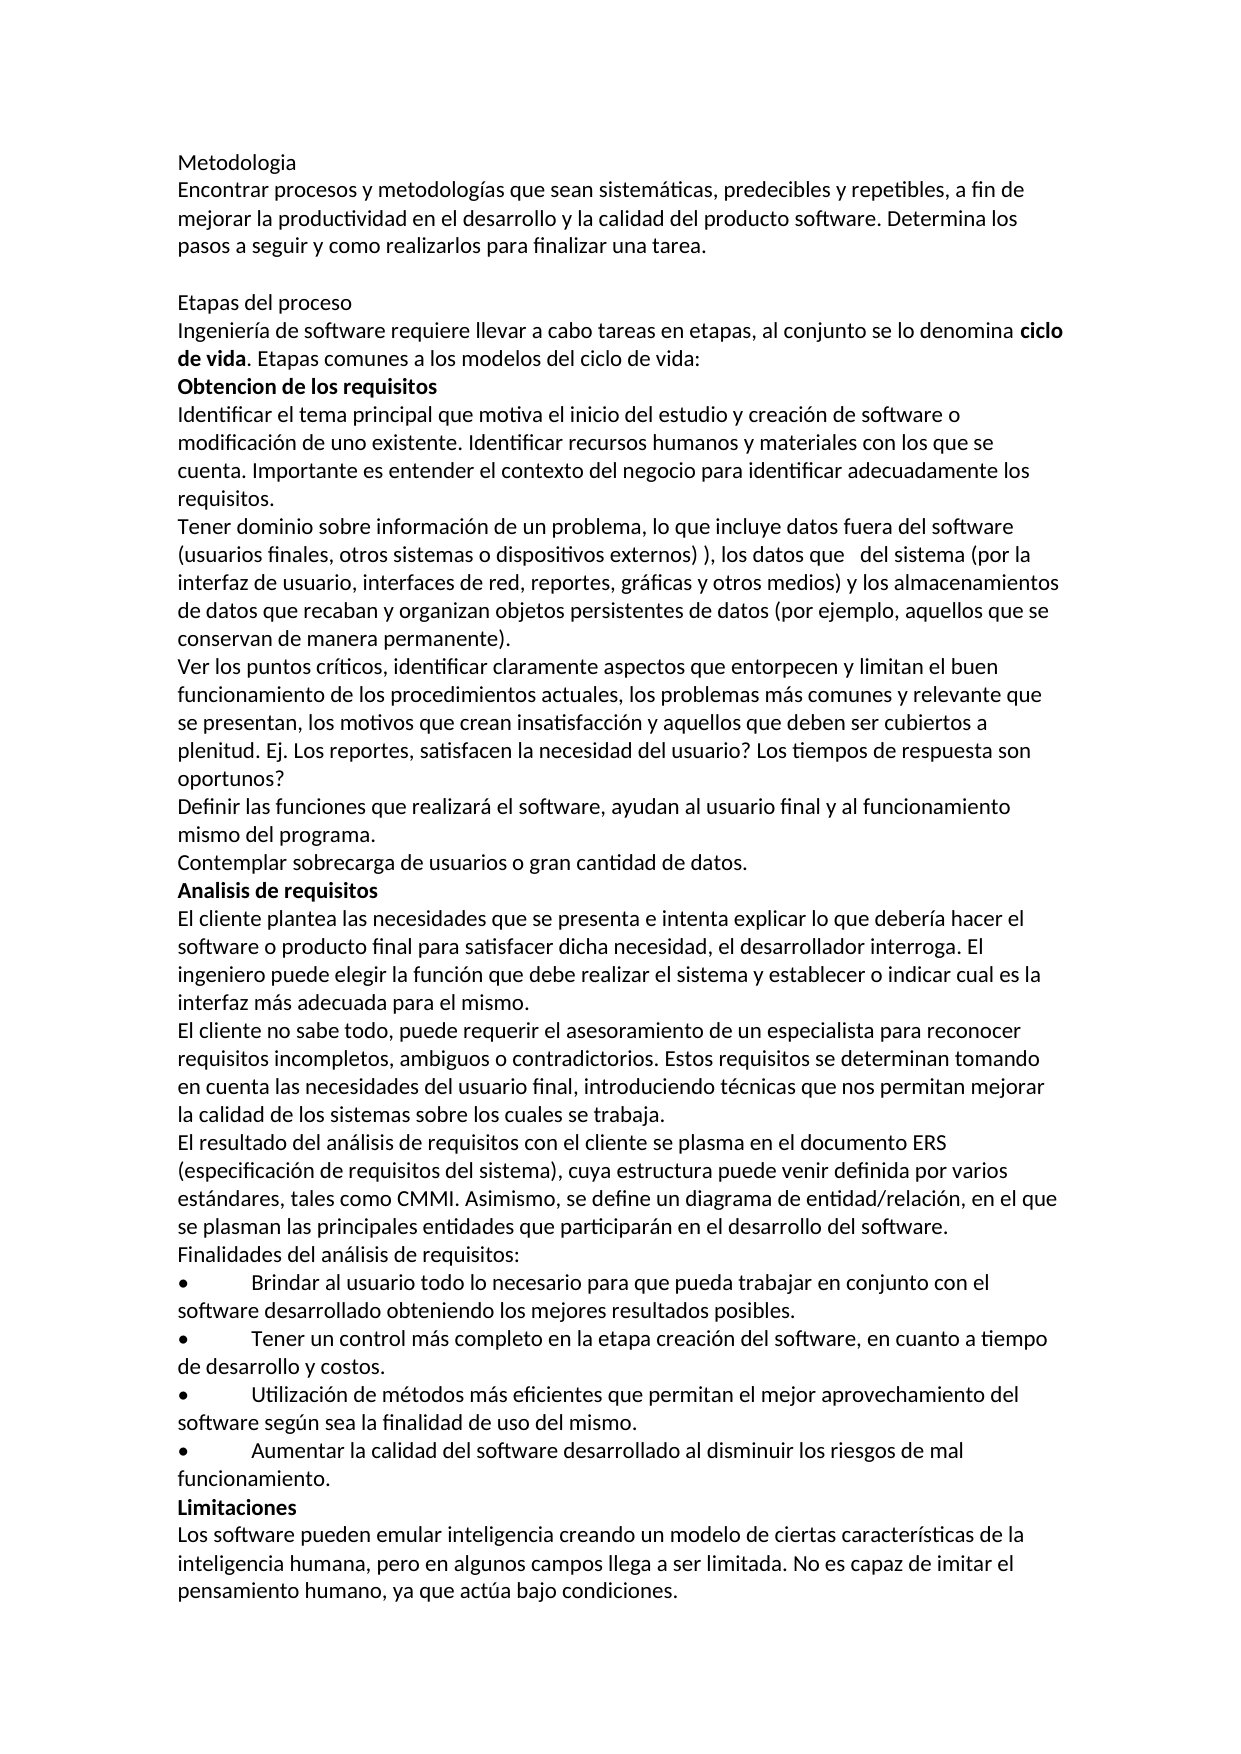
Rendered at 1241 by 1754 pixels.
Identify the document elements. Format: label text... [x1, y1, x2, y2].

text Encontrar procesos y metodologías que sean sistemáticas, predecibles y repetibles, a fin de mejorar la productividad en el desarrollo y la calidad del producto software. Determina los pasos a seguir y como realizarlos para finalizar una tarea. [177, 176, 1063, 260]
text Definir las funciones que realizará el software, ayudan al usuario final y al funcionamiento mismo del programa. [177, 792, 1063, 848]
text El cliente no sabe todo, puede requerir el asesoramiento de un especialista para reconocer requisitos incompletos, ambiguos o contradictorios. Estos requisitos se determinan tomando en cuenta las necesidades del usuario final, introduciendo técnicas que nos permitan mejorar la calidad de los sistemas sobre los cuales se trabaja. [177, 1016, 1063, 1128]
text Obtencion de los requisitos [177, 372, 1063, 400]
text • Tener un control más completo en la etapa creación del software, en cuanto a tiempo de desarrollo y costos. [177, 1324, 1063, 1381]
text Metodologia [177, 148, 1063, 176]
text • Aumentar la calidad del software desarrollado al disminuir los riesgos de mal funcionamiento. [177, 1437, 1063, 1493]
text Identificar el tema principal que motiva el inicio del estudio y creación de software o modificación de uno existente. Identificar recursos humanos y materiales con los que se cuenta. Importante es entender el contexto del negocio para identificar adecuadamente los requisitos. [177, 400, 1063, 512]
text Ver los puntos críticos, identificar claramente aspectos que entorpecen y limitan el buen funcionamiento de los procedimientos actuales, los problemas más comunes y relevante que se presentan, los motivos que crean insatisfacción y aquellos que deben ser cubiertos a plenitud. Ej. Los reportes, satisfacen la necesidad del usuario? Los tiempos de respuesta son oportunos? [177, 652, 1063, 792]
text Contemplar sobrecarga de usuarios o gran cantidad de datos. [177, 848, 1063, 876]
text Los software pueden emular inteligencia creando un modelo de ciertas características de la inteligencia humana, pero en algunos campos llega a ser limitada. No es capaz de imitar el pensamiento humano, ya que actúa bajo condiciones. [177, 1521, 1063, 1605]
text El cliente plantea las necesidades que se presenta e intenta explicar lo que debería hacer el software o producto final para satisfacer dicha necesidad, el desarrollador interroga. El ingeniero puede elegir la función que debe realizar el sistema y establecer o indicar cual es la interfaz más adecuada para el mismo. [177, 904, 1063, 1016]
text Finalidades del análisis de requisitos: [177, 1240, 1063, 1268]
text Tener dominio sobre información de un problema, lo que incluye datos fuera del software (usuarios finales, otros sistemas o dispositivos externos) ), los datos que del sistema (por la interfaz de usuario, interfaces de red, reportes, gráficas y otros medios) y los almacenamientos de datos que recaban y organizan objetos persistentes de datos (por ejemplo, aquellos que se conservan de manera permanente). [177, 512, 1063, 652]
text Ingeniería de software requiere llevar a cabo tareas en etapas, al conjunto se lo denomina ciclo de vida. Etapas comunes a los modelos del ciclo de vida: [177, 316, 1063, 372]
text • Utilización de métodos más eficientes que permitan el mejor aprovechamiento del software según sea la finalidad de uso del mismo. [177, 1381, 1063, 1437]
text Etapas del proceso [177, 288, 1063, 316]
text El resultado del análisis de requisitos con el cliente se plasma en el documento ERS (especificación de requisitos del sistema), cuya estructura puede venir definida por varios estándares, tales como CMMI. Asimismo, se define un diagrama de entidad/relación, en el que se plasman las principales entidades que participarán en el desarrollo del software. [177, 1128, 1063, 1240]
text Limitaciones [177, 1493, 1063, 1521]
text • Brindar al usuario todo lo necesario para que pueda trabajar en conjunto con el software desarrollado obteniendo los mejores resultados posibles. [177, 1268, 1063, 1324]
text Analisis de requisitos [177, 876, 1063, 904]
